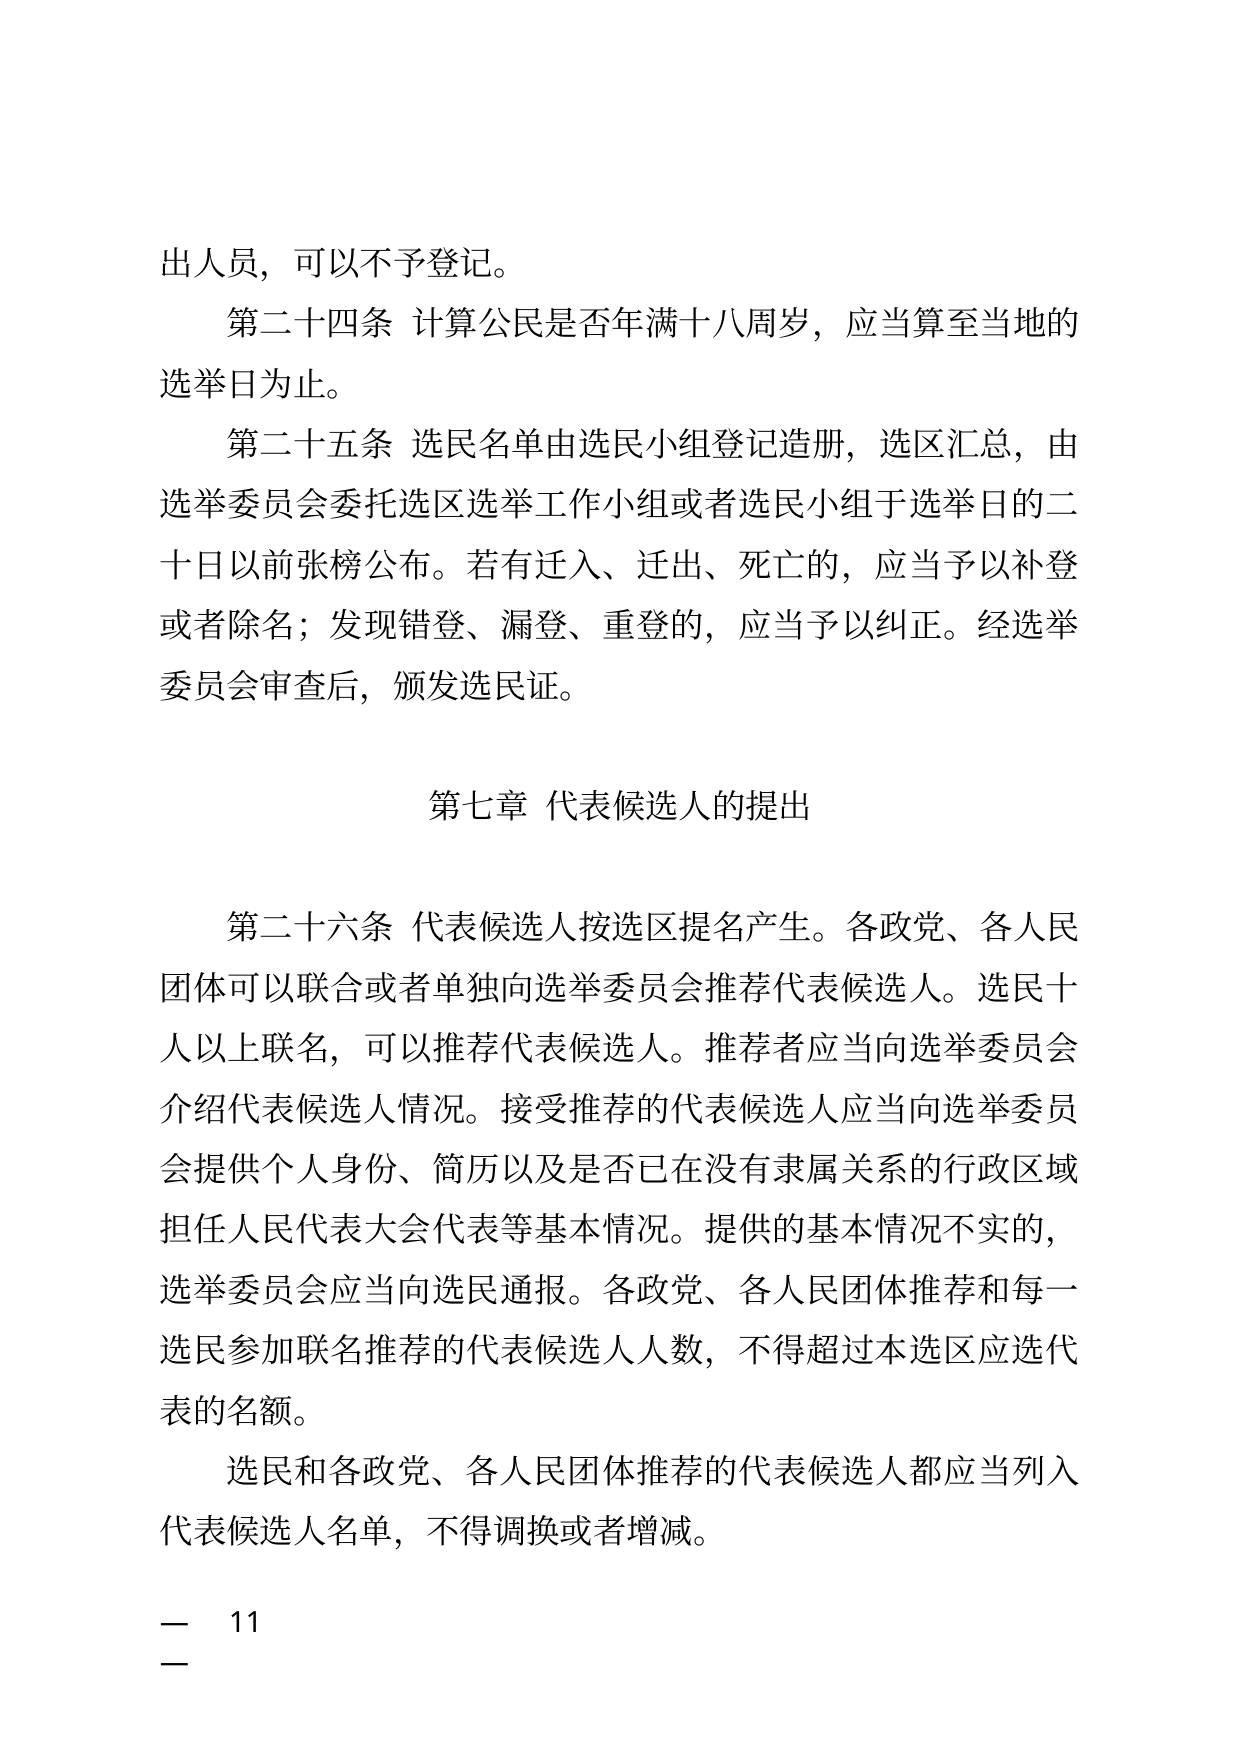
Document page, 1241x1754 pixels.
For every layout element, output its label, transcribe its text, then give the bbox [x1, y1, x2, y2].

text 第七章 代表候选人的提出 [159, 768, 1081, 828]
text 第二十六条 代表候选人按选区提名产生。各政党、各人民团体可以联合或者单独向选举委员会推荐代表候选人。选民十人以上联名，可以推荐代表候选人。推荐者应当向选举委员会介绍代表候选人情况。接受推荐的代表候选人应当向选举委员会提供个人身份、简历以及是否已在没有隶属关系的行政区域担任人民代表大会代表等基本情况。提供的基本情况不实的，选举委员会应当向选民通报。各政党、各人民团体推荐和每一选民参加联名推荐的代表候选人人数，不得超过本选区应选代表的名额。 [159, 889, 1081, 1433]
text 选民和各政党、各人民团体推荐的代表候选人都应当列入代表候选人名单，不得调换或者增减。 [159, 1433, 1081, 1553]
text 第二十五条 选民名单由选民小组登记造册，选区汇总，由选举委员会委托选区选举工作小组或者选民小组于选举日的二十日以前张榜公布。若有迁入、迁出、死亡的，应当予以补登或者除名；发现错登、漏登、重登的，应当予以纠正。经选举委员会审查后，颁发选民证。 [159, 406, 1081, 708]
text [159, 224, 1081, 285]
text 第二十四条 计算公民是否年满十八周岁，应当算至当地的选举日为止。 [159, 285, 1081, 406]
